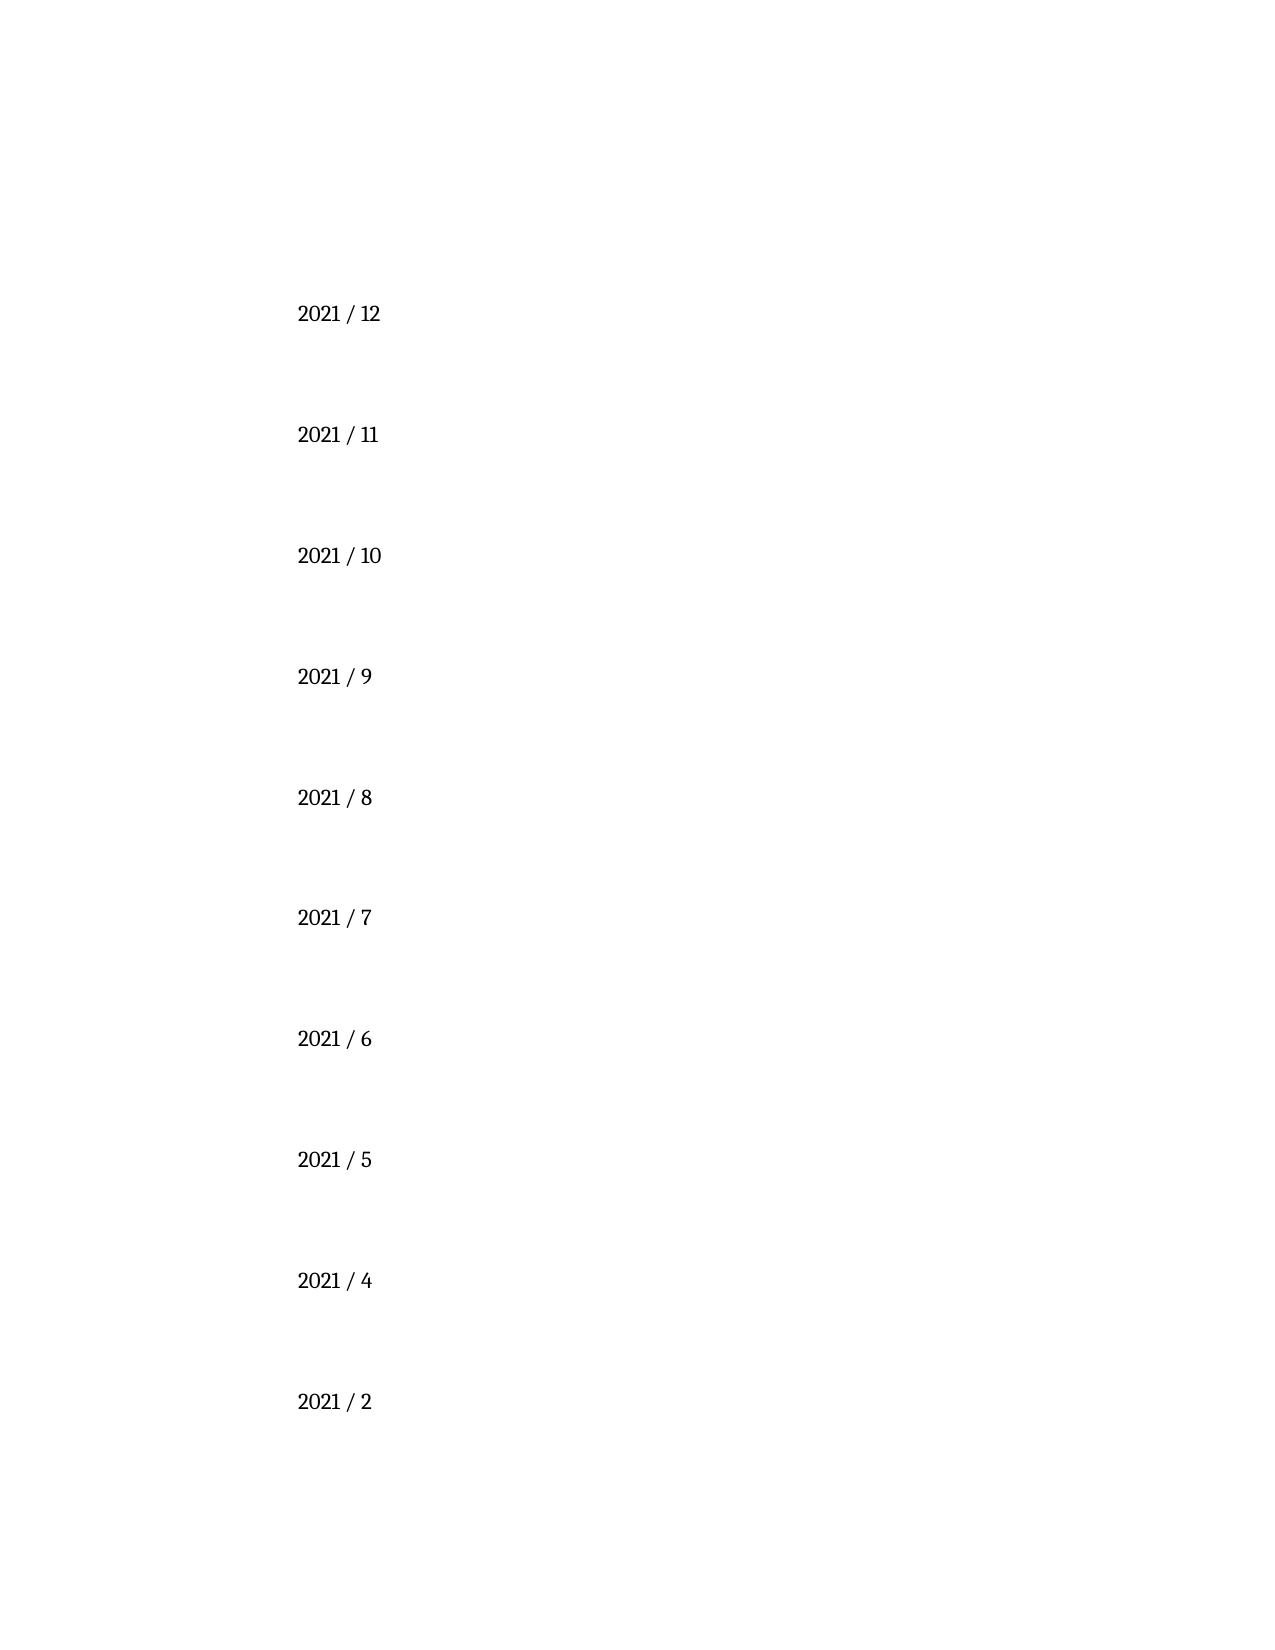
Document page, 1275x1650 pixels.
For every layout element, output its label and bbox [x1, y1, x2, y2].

text [187, 150, 1087, 1475]
